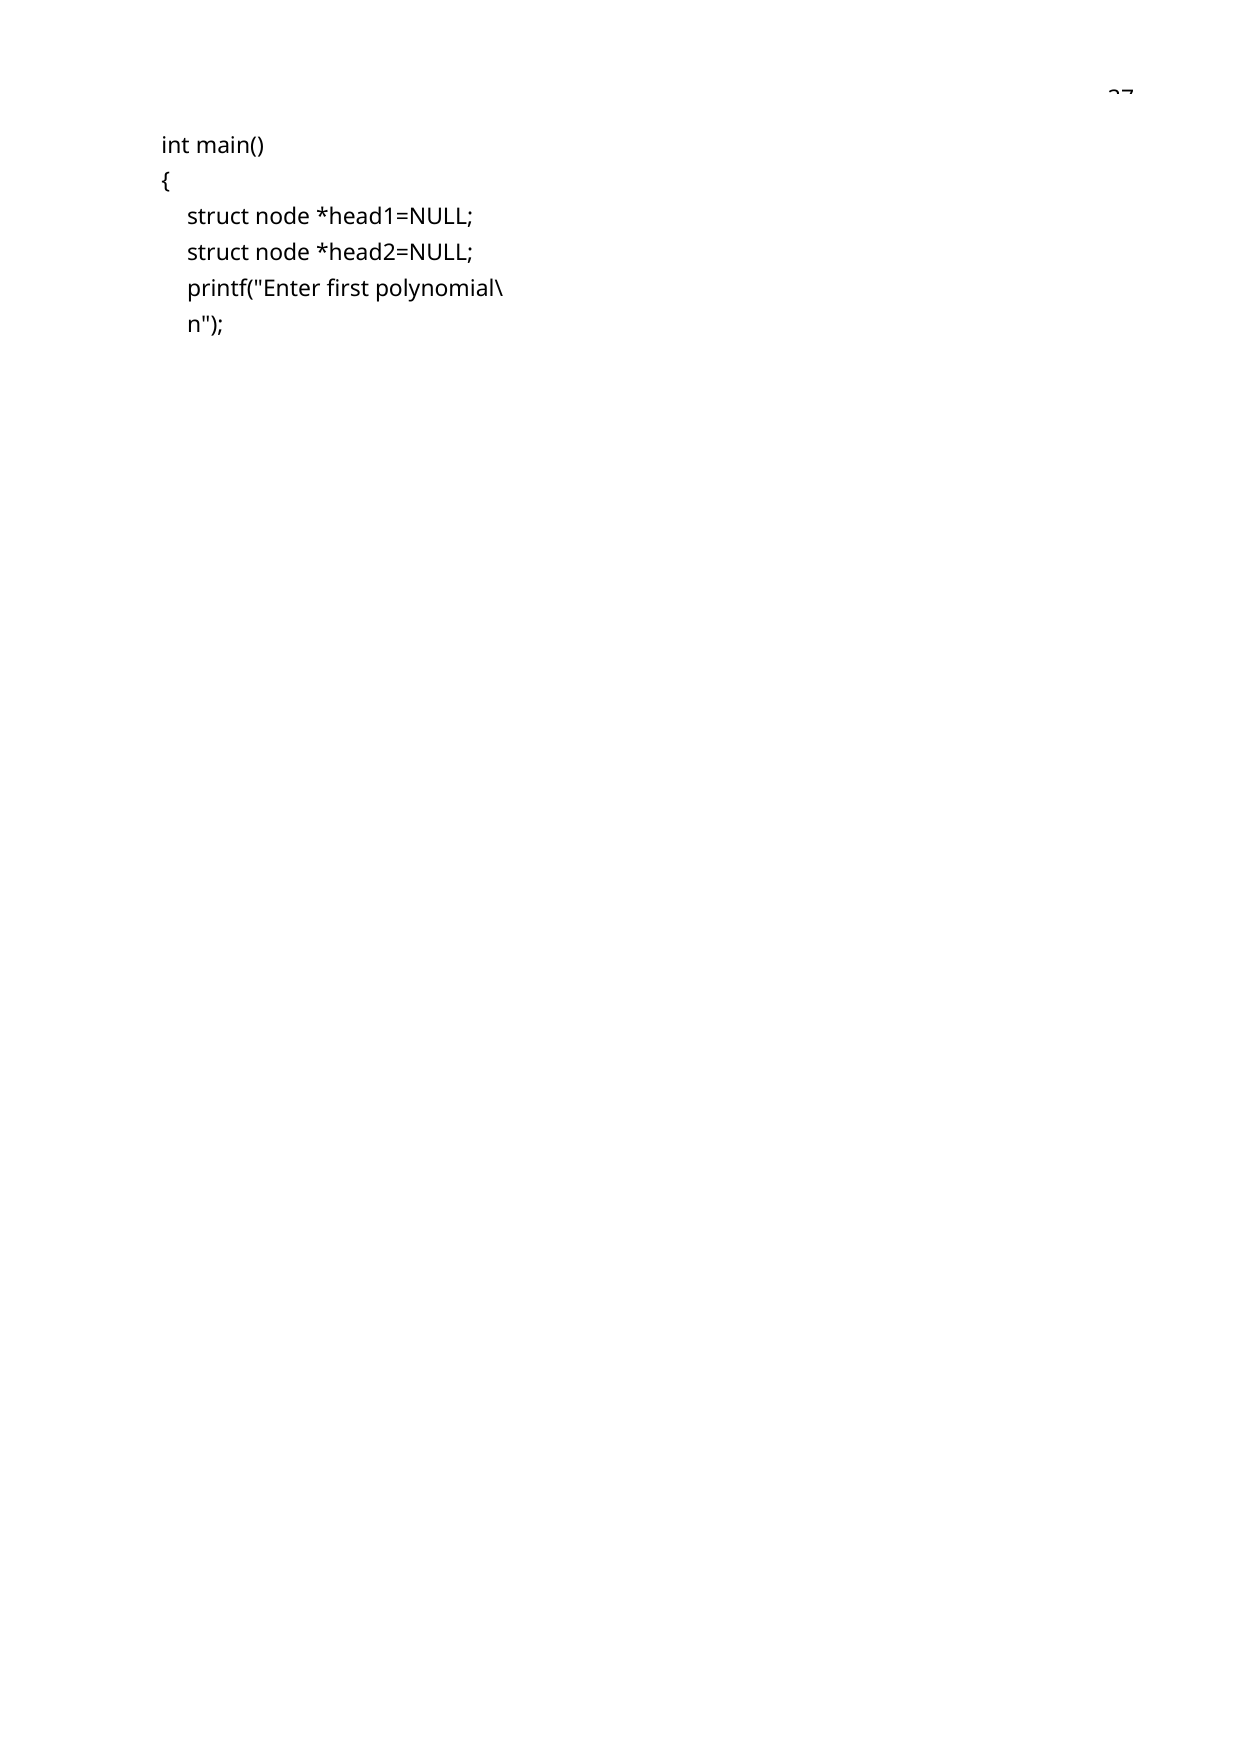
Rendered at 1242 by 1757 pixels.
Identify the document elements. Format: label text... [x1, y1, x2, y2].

text { [161, 164, 1162, 196]
text int main() [161, 129, 1162, 160]
text struct node *head1=NULL; struct node *head2=NULL; printf("Enter first polynomial\n"); [187, 200, 511, 339]
